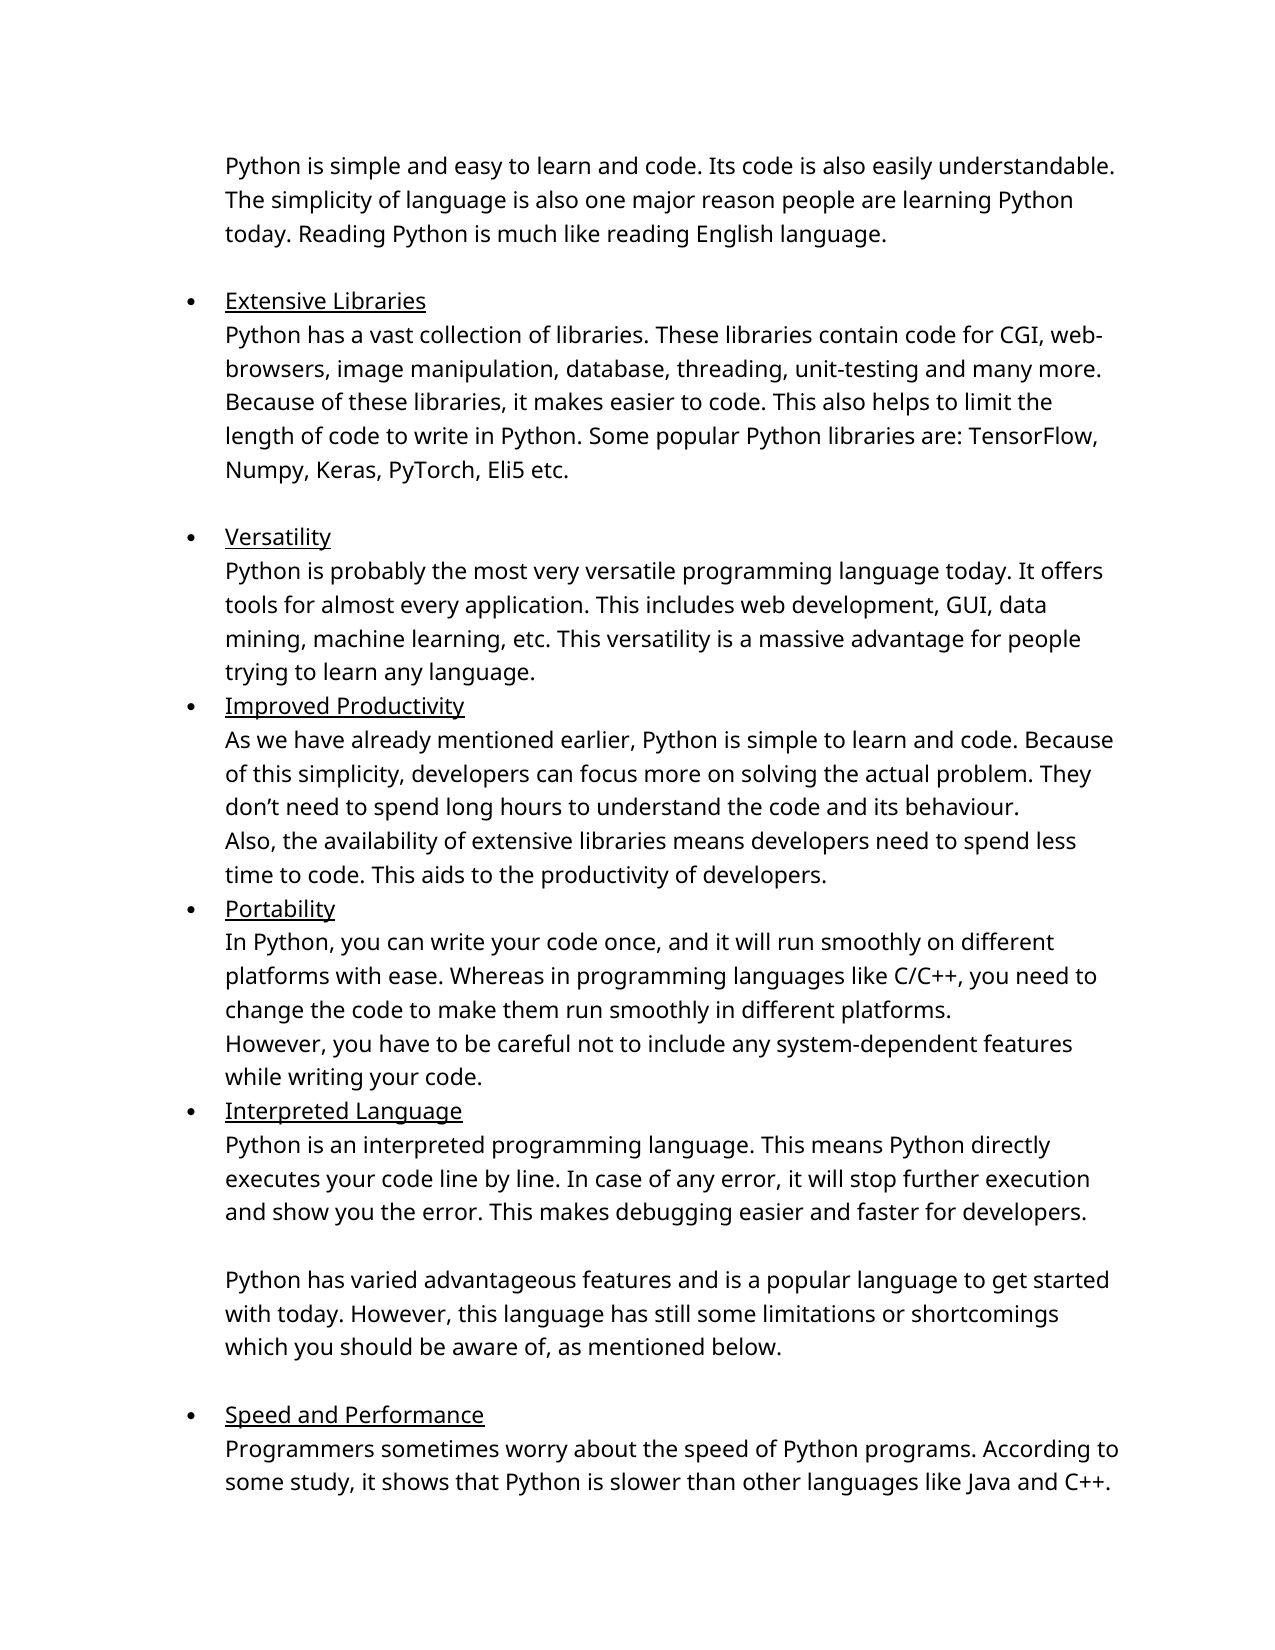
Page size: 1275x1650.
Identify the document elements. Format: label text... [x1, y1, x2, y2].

list Python is an interpreted programming language. This means Python directly executes your code line by line. In case of any error, it will stop further execution and show you the error. This makes debugging easier and faster for developers. [225, 1129, 1125, 1227]
list Portability [187, 892, 1125, 924]
list Versatility [187, 521, 1125, 552]
list However, you have to be careful not to include any system-dependent features while writing your code. [225, 1027, 1125, 1092]
list In Python, you can write your code once, and it will run smoothly on different platforms with ease. Whereas in programming languages like C/C++, you need to change the code to make them run smoothly in different platforms. [225, 926, 1125, 1025]
list Also, the availability of extensive libraries means developers need to spend less time to code. This aids to the productivity of developers. [225, 825, 1125, 890]
list As we have already mentioned earlier, Python is simple to learn and code. Because of this simplicity, developers can focus more on solving the actual problem. They don’t need to spend long hours to understand the code and its behaviour. [225, 724, 1125, 822]
list Speed and Performance [187, 1399, 1125, 1430]
list Python is probably the most very versatile programming language today. It offers tools for almost every application. This includes web development, GUI, data mining, machine learning, etc. This versatility is a massive advantage for people trying to learn any language. [225, 555, 1125, 687]
list Python has varied advantageous features and is a popular language to get started with today. However, this language has still some limitations or shortcomings which you should be aware of, as mentioned below. [225, 1264, 1125, 1362]
list Programmers sometimes worry about the speed of Python programs. According to some study, it shows that Python is slower than other languages like Java and C++. [225, 1432, 1125, 1497]
list Interpreted Language [187, 1095, 1125, 1126]
list Extensive Libraries [187, 285, 1125, 316]
list Python is simple and easy to learn and code. Its code is also easily understandable. The simplicity of language is also one major reason people are learning Python today. Reading Python is much like reading English language. [225, 150, 1125, 249]
list Improved Productivity [187, 690, 1125, 721]
list Python has a vast collection of libraries. These libraries contain code for CGI, web-browsers, image manipulation, database, threading, unit-testing and many more. Because of these libraries, it makes easier to code. This also helps to limit the length of code to write in Python. Some popular Python libraries are: TensorFlow, Numpy, Keras, PyTorch, Eli5 etc. [225, 319, 1125, 485]
